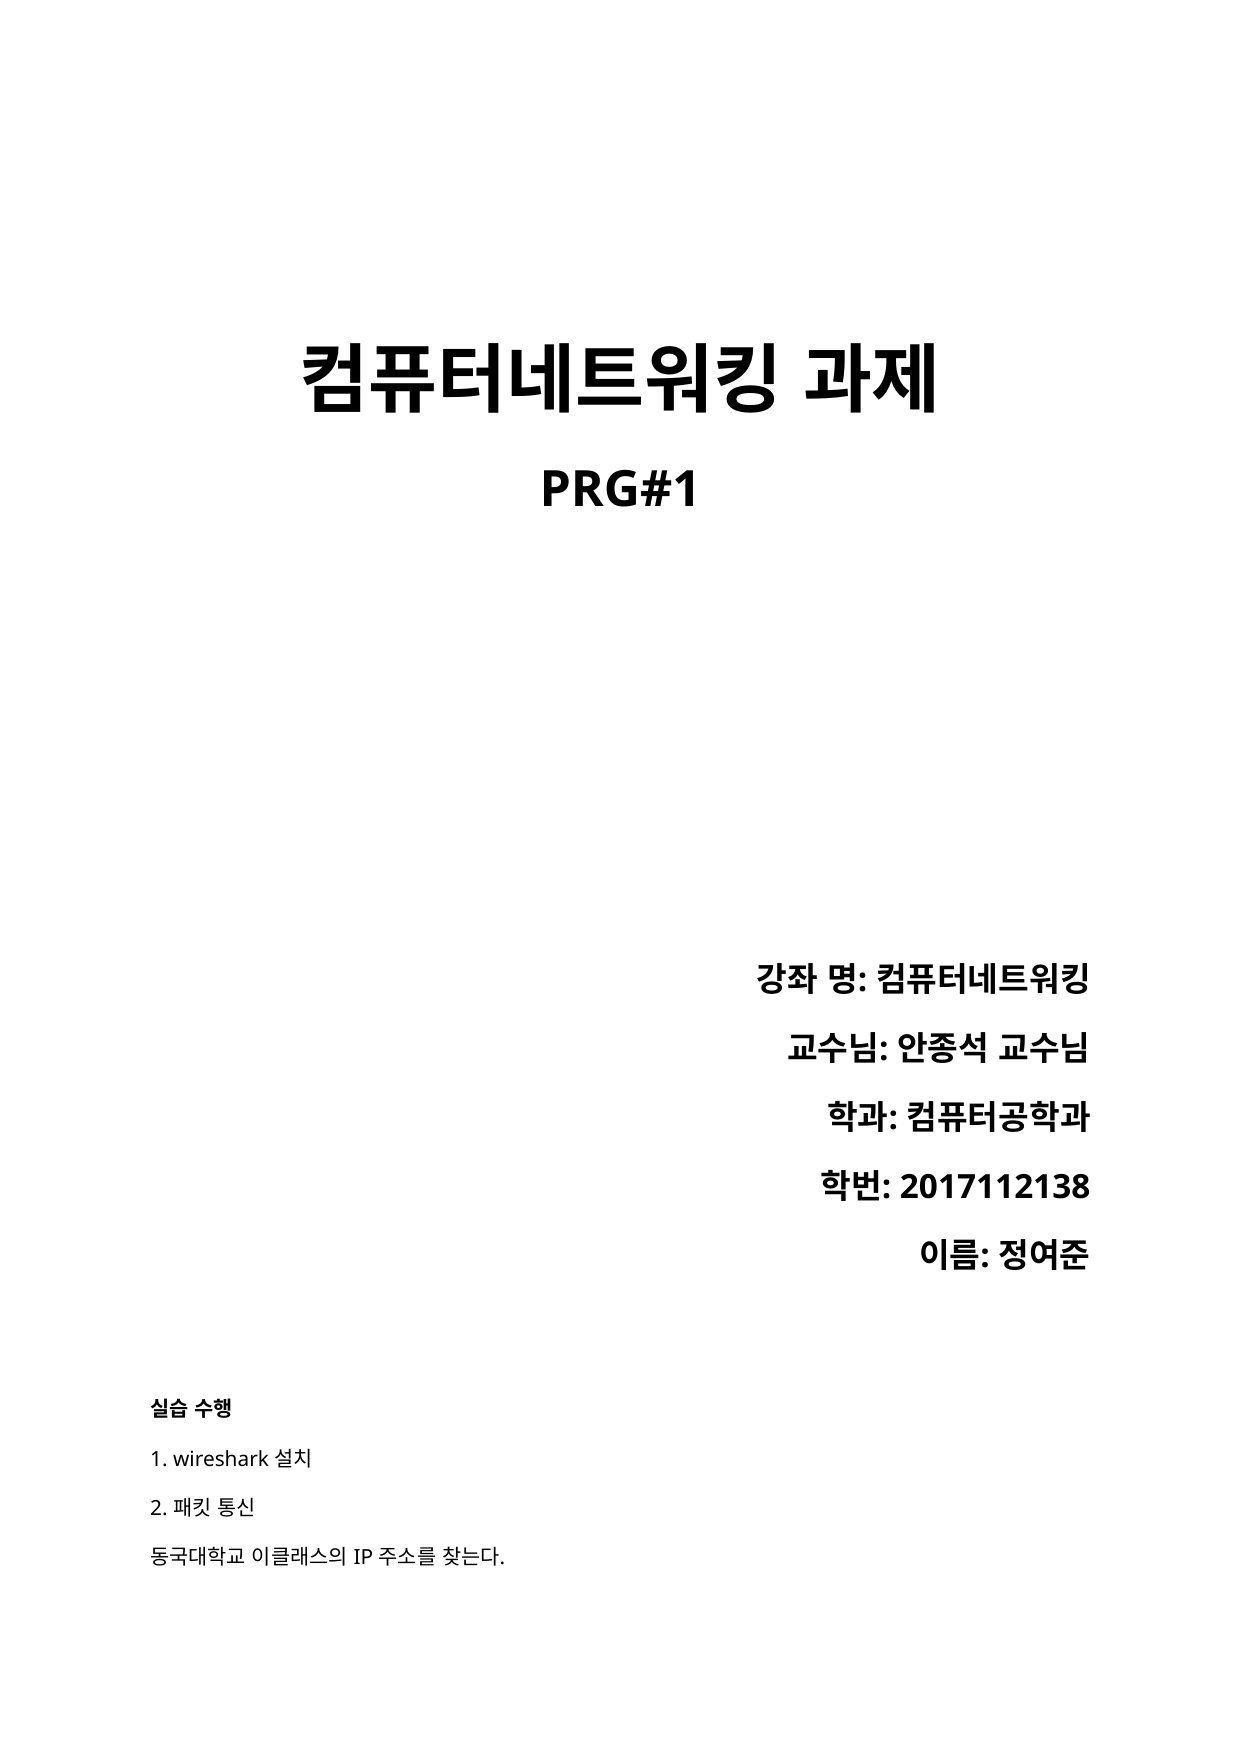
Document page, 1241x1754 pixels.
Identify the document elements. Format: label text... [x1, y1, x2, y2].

text 2. 패킷 통신 [150, 1491, 1090, 1522]
text 학번: 2017112138 [150, 1160, 1090, 1208]
text 동국대학교 이클래스의 IP 주소를 찾는다. [150, 1541, 1090, 1571]
text 1. wireshark 설치 [150, 1442, 1090, 1472]
text 실습 수행 [150, 1393, 1090, 1423]
text 강좌 명: 컴퓨터네트워킹 [150, 953, 1090, 1002]
text 이름: 정여준 [150, 1229, 1090, 1277]
text PRG#1 [150, 453, 1090, 521]
text 컴퓨터네트워킹 과제 [150, 319, 1090, 428]
text 교수님: 안종석 교수님 [150, 1022, 1090, 1071]
text 학과: 컴퓨터공학과 [150, 1091, 1090, 1139]
